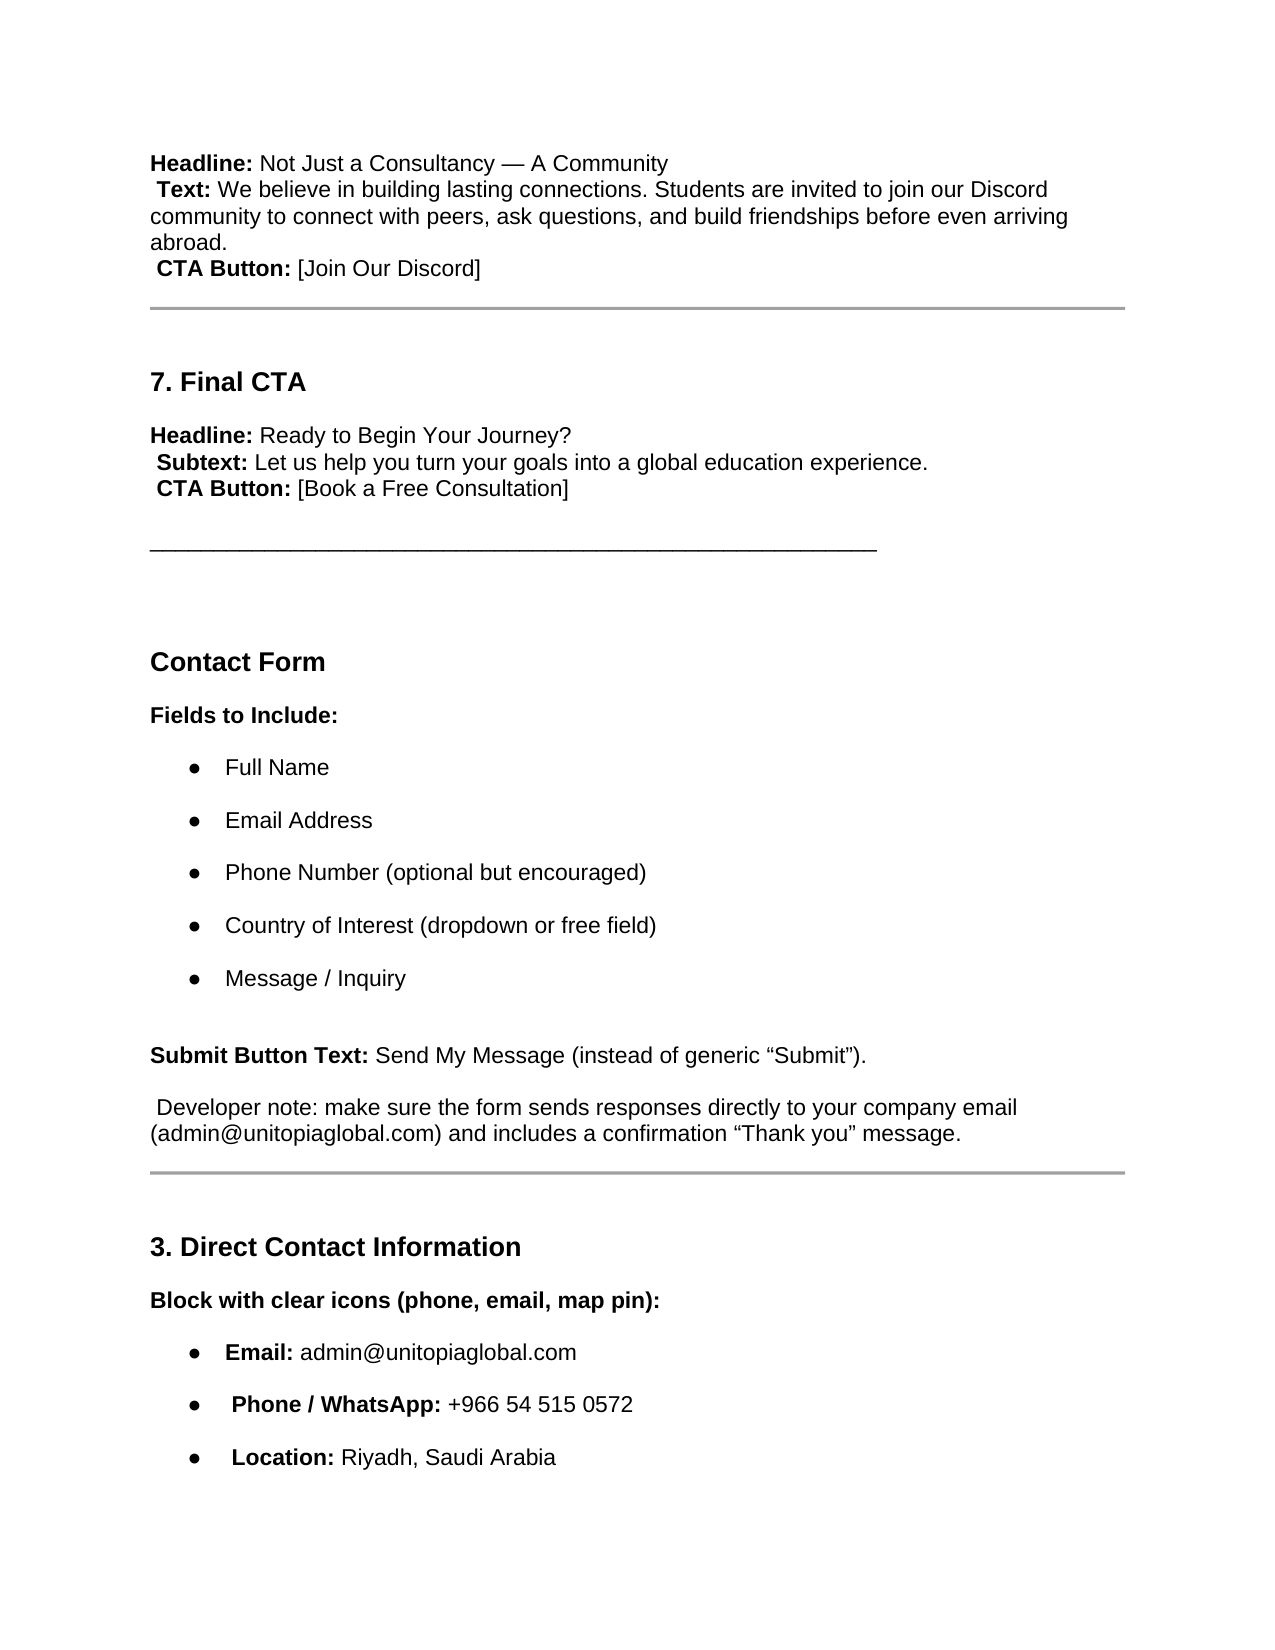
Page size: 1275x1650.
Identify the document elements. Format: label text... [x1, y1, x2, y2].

list Location: Riyadh, Saudi Arabia [187, 1444, 1125, 1497]
text Developer note: make sure the form sends responses directly to your company email (admin@unitopiaglobal.com) and includes a confirmation “Thank you” message. [150, 1094, 1125, 1146]
list Email: admin@unitopiaglobal.com [187, 1338, 1125, 1391]
list Country of Interest (dropdown or free field) [187, 912, 1125, 965]
text Submit Button Text: Send My Message (instead of generic “Submit”). [150, 1042, 1125, 1069]
text _________________________________________________________ [150, 526, 1125, 553]
text Headline: Ready to Begin Your Journey? Subtext: Let us help you turn your goals into a global education experience. CTA Button: [Book a Free Consultation] [150, 422, 1125, 501]
list Phone Number (optional but encouraged) [187, 859, 1125, 912]
text Block with clear icons (phone, email, map pin): [150, 1287, 1125, 1313]
subtitle 7. Final CTA [150, 366, 1125, 397]
text Headline: Not Just a Consultancy — A Community Text: We believe in building lasting connections. Students are invited to join our Discord community to connect with peers, ask questions, and build friendships before even arriving abroad. CTA Button: [Join Our Discord] [150, 150, 1125, 282]
list Email Address [187, 807, 1125, 859]
subtitle Contact Form [150, 646, 1125, 677]
list Message / Inquiry [187, 965, 1125, 1017]
subtitle 3. Direct Contact Information [150, 1231, 1125, 1262]
list Full Name [187, 754, 1125, 807]
text Fields to Include: [150, 702, 1125, 729]
list Phone / WhatsApp: +966 54 515 0572 [187, 1391, 1125, 1444]
